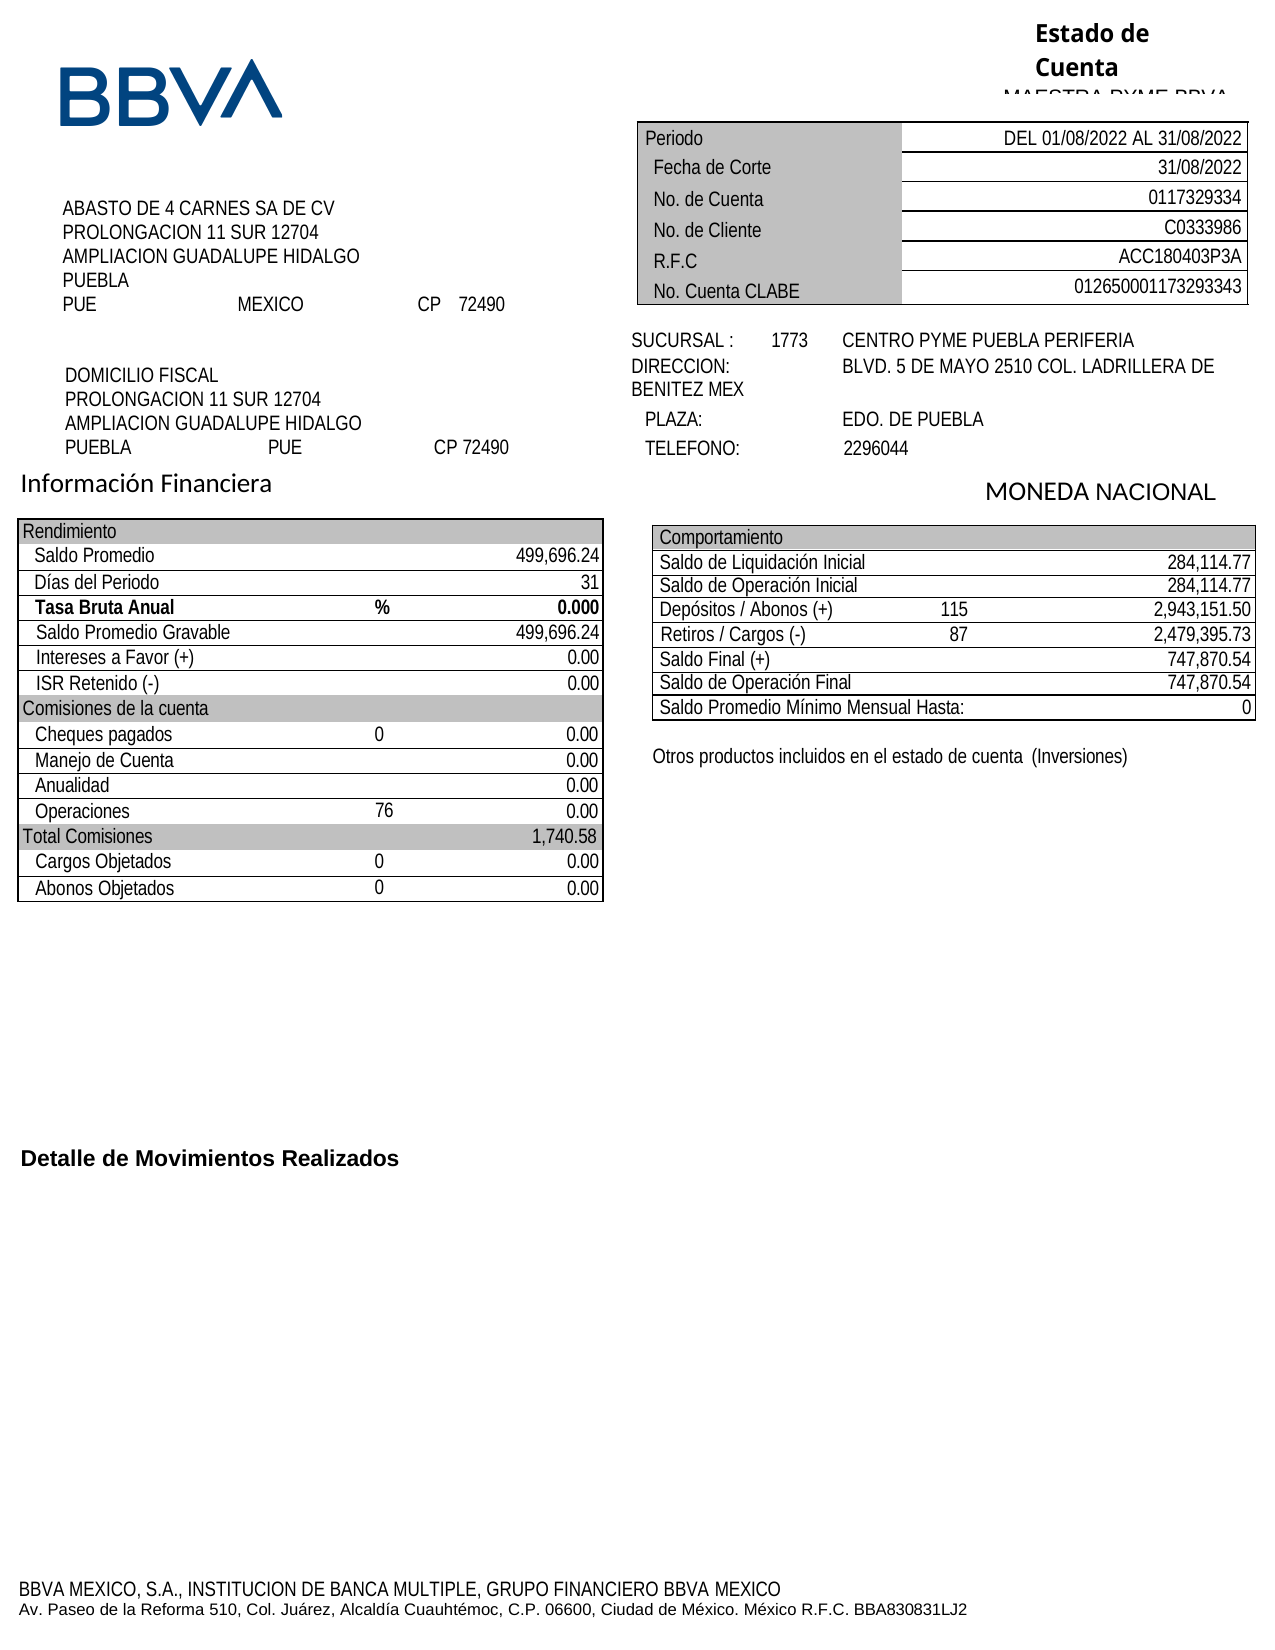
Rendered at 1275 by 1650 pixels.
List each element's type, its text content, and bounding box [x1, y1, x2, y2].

text PUE MEXICO CP 72490 [62, 292, 607, 316]
table_cell 0.00 [453, 850, 602, 876]
table_cell 0.00 [453, 722, 602, 748]
table_cell 0 [1059, 696, 1255, 719]
table_cell Tasa Bruta Anual % [19, 596, 453, 620]
table_cell Retiros / Cargos (-) 87 [653, 623, 1059, 647]
table_cell Saldo de Operación Inicial [653, 576, 1059, 597]
text MONEDA NACIONAL [985, 474, 1275, 507]
text BENITEZ MEX [631, 379, 1275, 401]
table_cell Saldo Promedio Gravable [19, 621, 453, 645]
table_cell 0.00 [453, 646, 602, 670]
title Información Financiera [20, 466, 607, 499]
text PLAZA: EDO. DE PUEBLA [645, 406, 1275, 430]
table_header Comportamiento [653, 526, 1255, 549]
table_cell Saldo Promedio [19, 544, 453, 570]
table_cell Total Comisiones [19, 824, 453, 850]
table_cell Saldo de Liquidación Inicial [653, 551, 1059, 574]
table_cell 747,870.54 [1059, 648, 1255, 672]
table_cell Saldo Promedio Mínimo Mensual Hasta: [653, 696, 1059, 719]
table_cell 0.00 [453, 799, 602, 823]
text Otros productos incluidos en el estado de cuenta (Inversiones) [652, 744, 1275, 768]
table_header Rendimiento [19, 520, 602, 544]
table_cell Intereses a Favor (+) [19, 646, 453, 670]
table_cell Comisiones de la cuenta [19, 695, 602, 722]
table_cell 0.00 [453, 671, 602, 695]
table_cell 2,943,151.50 [1059, 598, 1255, 622]
text ABASTO DE 4 CARNES SA DE CV PROLONGACION 11 SUR 12704 AMPLIACION GUADALUPE HIDALGO PUEBLA [62, 196, 362, 292]
table_cell 31 [453, 571, 602, 595]
table_cell Depósitos / Abonos (+) 115 [653, 598, 1059, 622]
table_cell Cheques pagados 0 [19, 722, 453, 748]
table_cell 2,479,395.73 [1059, 623, 1255, 647]
table_cell Cargos Objetados 0 [19, 850, 453, 876]
table_cell 1,740.58 [453, 824, 602, 850]
text SUCURSAL : 1773 CENTRO PYME PUEBLA PERIFERIA DIRECCION: BLVD. 5 DE MAYO 2510 COL. LADRILLERA DE [631, 328, 1215, 378]
table_cell 0.00 [453, 749, 602, 773]
text Detalle de Movimientos Realizados [20, 1144, 607, 1171]
text TELEFONO: 2296044 [645, 436, 1275, 459]
table_cell Saldo de Operación Final [653, 673, 1059, 694]
table_cell ISR Retenido (-) [19, 671, 453, 695]
table_cell Manejo de Cuenta [19, 749, 453, 773]
table_cell Días del Periodo [19, 571, 453, 595]
table_cell Operaciones 76 [19, 799, 453, 823]
table_cell 499,696.24 [453, 621, 602, 645]
table_cell 0.00 [453, 877, 602, 901]
table_cell Saldo Final (+) [653, 648, 1059, 672]
table_cell 284,114.77 [1059, 576, 1255, 597]
table_cell Anualidad [19, 774, 453, 798]
table_cell 499,696.24 [453, 544, 602, 570]
table_cell 284,114.77 [1059, 551, 1255, 574]
table_cell 0.00 [453, 774, 602, 798]
picture [60, 59, 283, 126]
table_cell 0.000 [453, 596, 602, 620]
text PUEBLA PUE CP 72490 [65, 435, 607, 459]
table_cell Abonos Objetados 0 [19, 877, 453, 901]
text DOMICILIO FISCAL PROLONGACION 11 SUR 12704 AMPLIACION GUADALUPE HIDALGO [65, 363, 362, 435]
table_cell 747,870.54 [1059, 673, 1255, 694]
